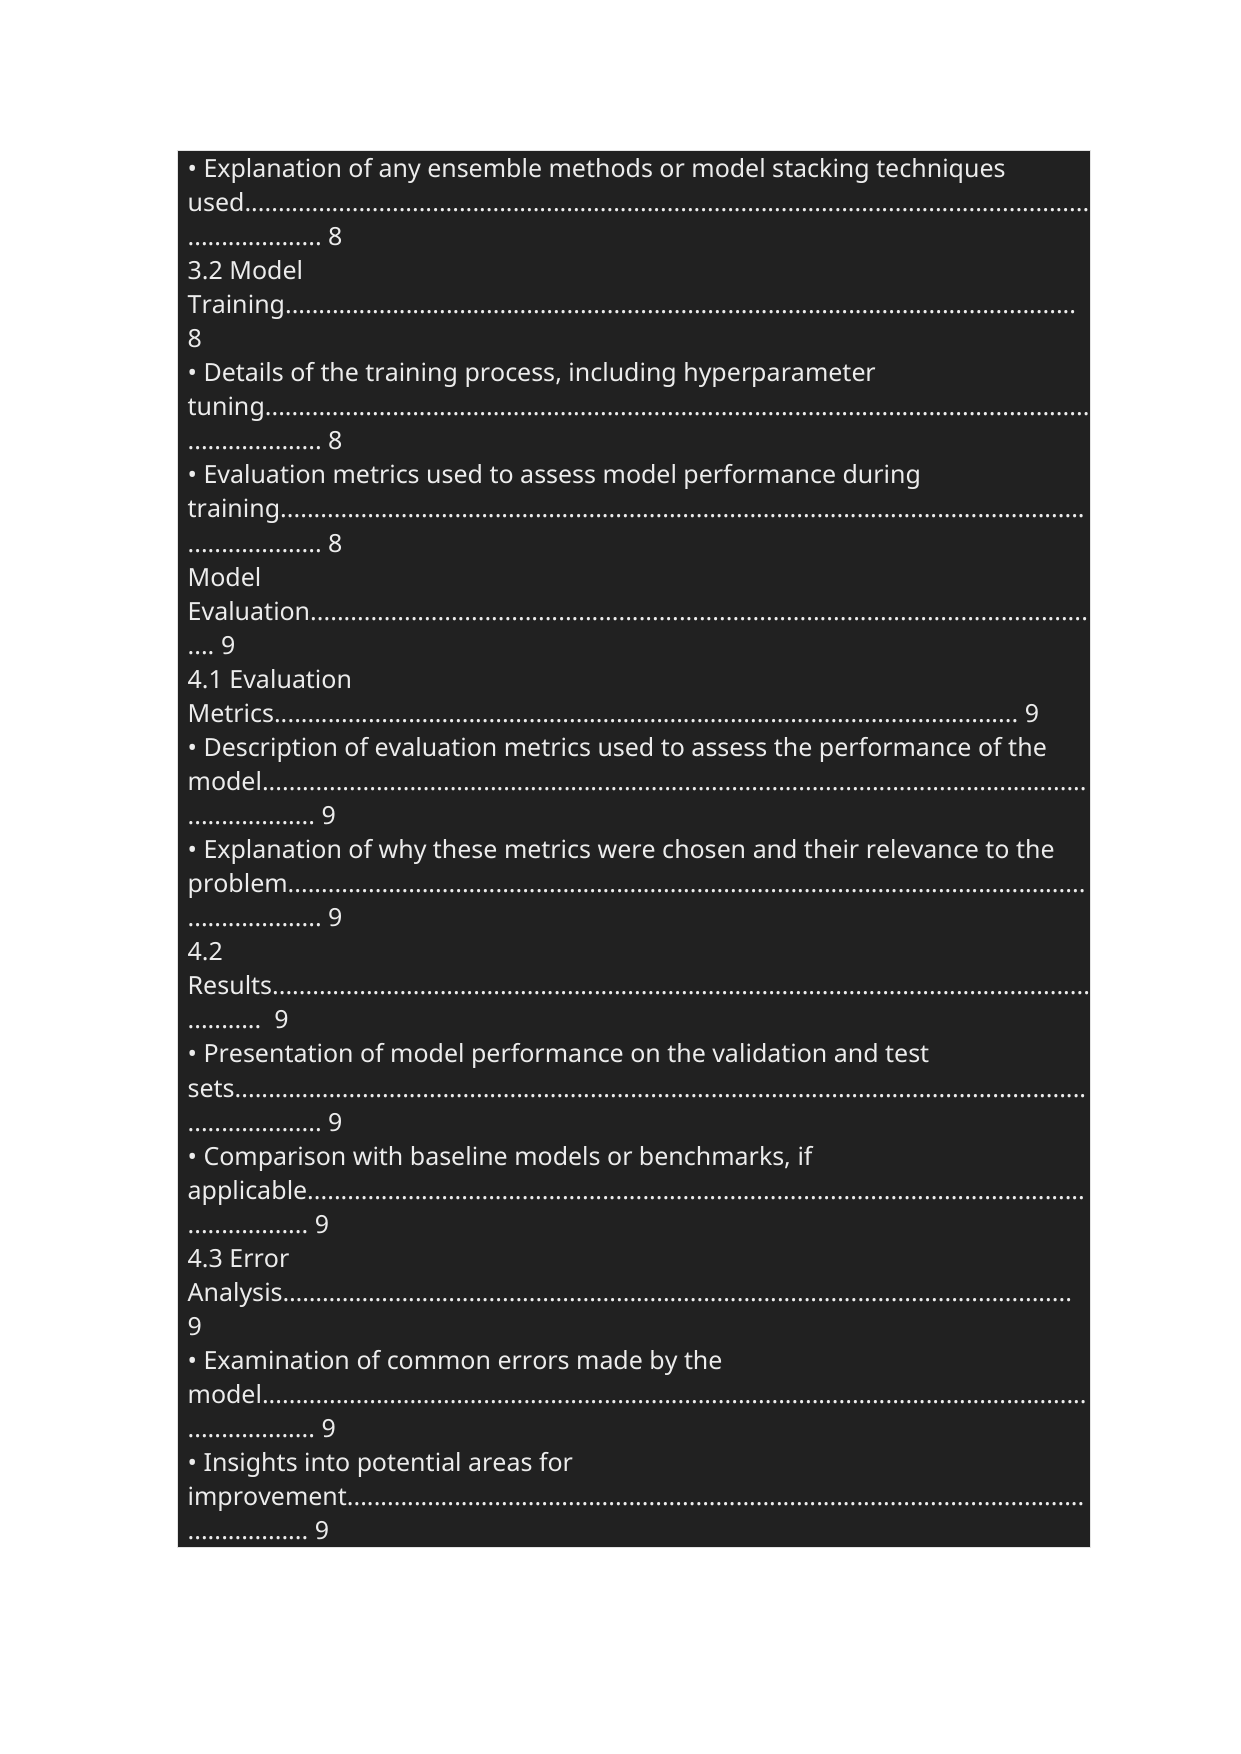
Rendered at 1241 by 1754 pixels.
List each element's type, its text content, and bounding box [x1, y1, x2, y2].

text • Comparison with baseline models or benchmarks, if applicable...................................................................................................................................... 9 [178, 1138, 1090, 1240]
text • Details of the training process, including hyperparameter tuning............................................................................................................................................... 8 [178, 354, 1090, 457]
text Model Evaluation........................................................................................................................ 9 [178, 559, 1090, 661]
text 4.2 Results..................................................................................................................................... 9 [178, 933, 1090, 1036]
text • Explanation of why these metrics were chosen and their relevance to the problem........................................................................................................................................... 9 [178, 831, 1090, 933]
text 3.2 Model Training...................................................................................................................... 8 [178, 252, 1090, 354]
text 4.1 Evaluation Metrics............................................................................................................... 9 [178, 661, 1090, 729]
text • Insights into potential areas for improvement................................................................................................................................ 9 [178, 1444, 1090, 1547]
text 4.3 Error Analysis……………....................................................................................................... 9 [178, 1240, 1090, 1342]
text • Description of evaluation metrics used to assess the performance of the model.............................................................................................................................................. 9 [178, 729, 1090, 831]
text • Presentation of model performance on the validation and test sets................................................................................................................................................... 9 [178, 1036, 1090, 1138]
text • Evaluation metrics used to assess model performance during training............................................................................................................................................ 8 [178, 457, 1090, 559]
text • Explanation of any ensemble methods or model stacking techniques used.................................................................................................................................................. 8 [178, 151, 1090, 252]
text • Examination of common errors made by the model.............................................................................................................................................. 9 [178, 1342, 1090, 1444]
